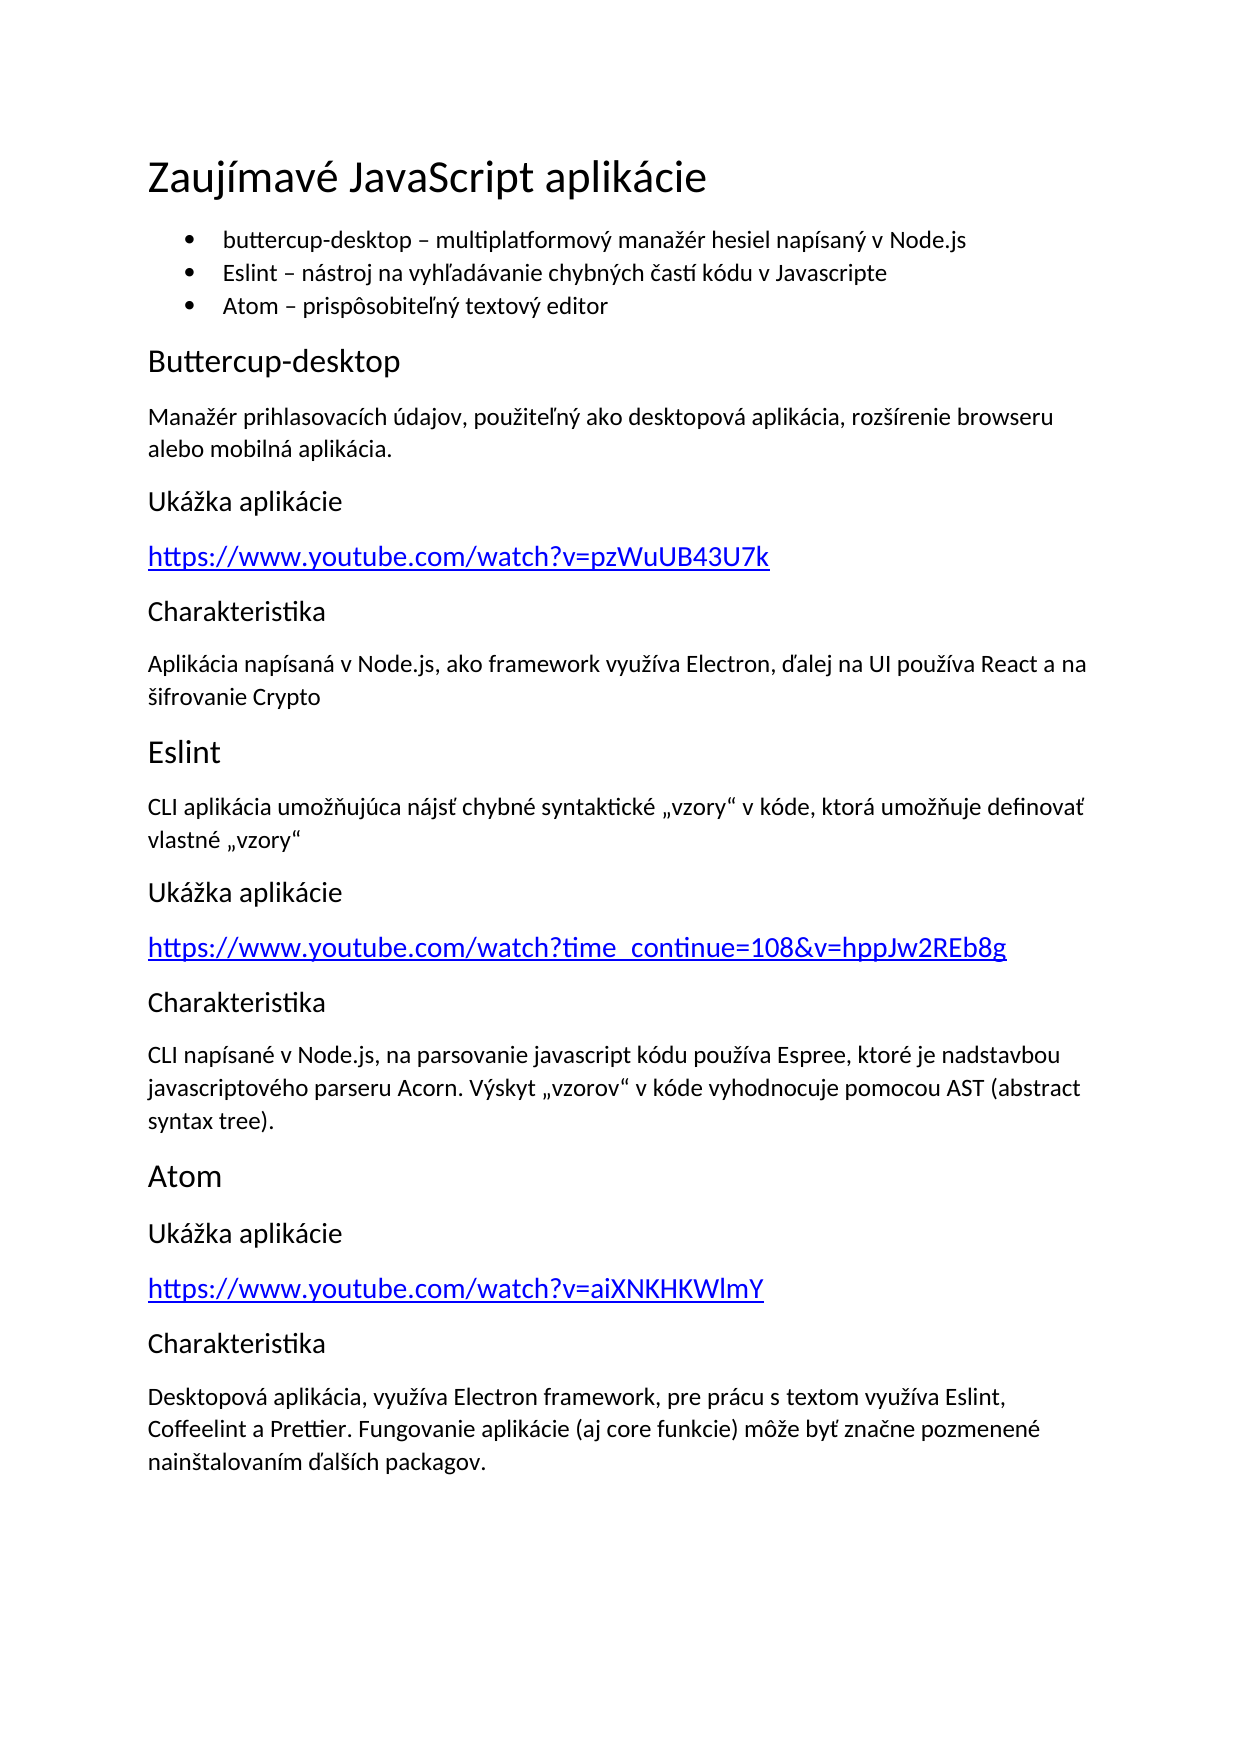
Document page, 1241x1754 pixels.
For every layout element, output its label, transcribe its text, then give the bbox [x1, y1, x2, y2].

text Desktopová aplikácia, využíva Electron framework, pre prácu s textom využíva Eslint, Coffeelint a Prettier. Fungovanie aplikácie (aj core funkcie) môže byť značne pozmenené nainštalovaním ďalších packagov. [148, 1381, 1093, 1477]
text Charakteristika [148, 984, 1093, 1020]
text Eslint [148, 731, 1093, 772]
text Charakteristika [148, 593, 1093, 629]
text Ukážka aplikácie [148, 1215, 1093, 1251]
text https://www.youtube.com/watch?v=pzWuUB43U7k [148, 538, 1093, 574]
text Ukážka aplikácie [148, 874, 1093, 910]
text Charakteristika [148, 1326, 1093, 1361]
text https://www.youtube.com/watch?v=aiXNKHKWlmY [148, 1271, 1093, 1306]
text Zaujímavé JavaScript aplikácie [148, 148, 1093, 203]
text CLI napísané v Node.js, na parsovanie javascript kódu používa Espree, ktoré je nadstavbou javascriptového parseru Acorn. Výskyt „vzorov“ v kóde vyhodnocuje pomocou AST (abstract syntax tree). [148, 1039, 1093, 1136]
text CLI aplikácia umožňujúca nájsť chybné syntaktické „vzory“ v kóde, ktorá umožňuje definovať vlastné „vzory“ [148, 792, 1093, 855]
text https://www.youtube.com/watch?time_continue=108&v=hppJw2REb8g [148, 929, 1093, 965]
text Atom [148, 1155, 1093, 1196]
text Buttercup-desktop [148, 340, 1093, 381]
list buttercup-desktop – multiplatformový manažér hesiel napísaný v Node.js [185, 224, 1093, 255]
text Ukážka aplikácie [148, 483, 1093, 519]
text Aplikácia napísaná v Node.js, ako framework využíva Electron, ďalej na UI používa React a na šifrovanie Crypto [148, 648, 1093, 712]
list Atom – prispôsobiteľný textový editor [185, 290, 1093, 321]
text Manažér prihlasovacích údajov, použiteľný ako desktopová aplikácia, rozšírenie browseru alebo mobilná aplikácia. [148, 401, 1093, 464]
list Eslint – nástroj na vyhľadávanie chybných častí kódu v Javascripte [185, 257, 1093, 288]
